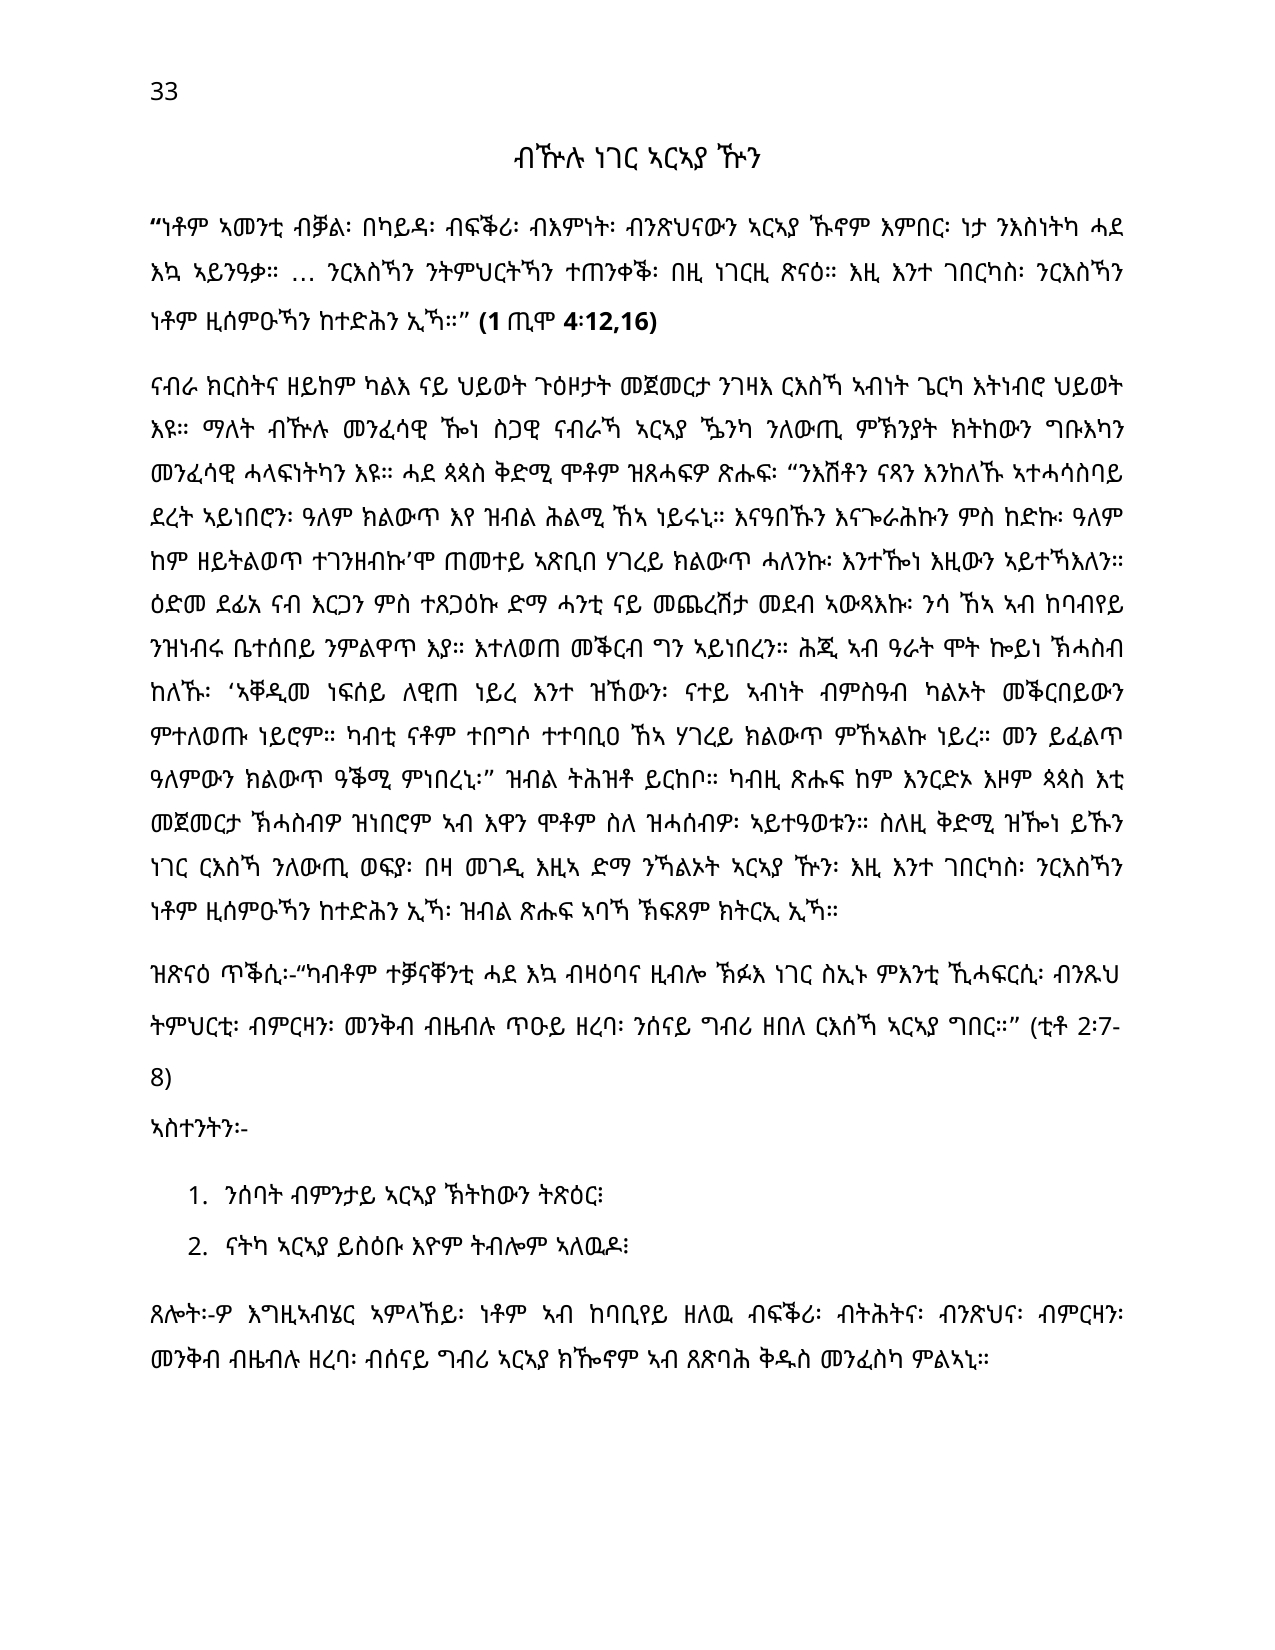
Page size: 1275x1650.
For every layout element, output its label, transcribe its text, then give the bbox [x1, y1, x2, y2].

text ብዅሉ ነገር ኣርኣያ ዅን [150, 142, 1125, 176]
list ንሰባት ብምንታይ ኣርኣያ ኽትከውን ትጽዕር፧ [187, 1178, 1125, 1212]
text “ነቶም ኣመንቲ ብቓል፡ በካይዳ፡ ብፍቕሪ፡ ብእምነት፡ ብንጽህናውን ኣርኣያ ኹኖም እምበር፡ ነታ ንእስነትካ ሓደ እኳ ኣይንዓቃ። … ንርእስኻን ንትምህርትኻን ተጠንቀቕ፡ በዚ ነገርዚ ጽናዕ። እዚ እንተ ገበርካስ፡ ንርእስኻን ነቶም ዚሰምዑኻን ከተድሕን ኢኻ።” (1ጢሞ 4፡12,16) [150, 209, 1125, 338]
text ናብራ ክርስትና ዘይከም ካልእ ናይ ህይወት ጉዕዞታት መጀመርታ ንገዛእ ርእስኻ ኣብነት ጌርካ እትነብሮ ህይወት እዩ። ማለት ብዅሉ መንፈሳዊ ዀነ ስጋዊ ናብራኻ ኣርኣያ ዄንካ ንለውጢ ምኽንያት ክትከውን ግቡእካን መንፈሳዊ ሓላፍነትካን እዩ። ሓደ ጳጳስ ቅድሚ ሞቶም ዝጸሓፍዎ ጽሑፍ፡ “ንእሽቶን ናጻን እንከለኹ ኣተሓሳስባይ ደረት ኣይነበሮን፡ ዓለም ክልውጥ እየ ዝብል ሕልሚ ኸኣ ነይሩኒ። እናዓበኹን እናጐራሕኩን ምስ ከድኩ፡ ዓለም ከም ዘይትልወጥ ተገንዘብኩ’ሞ ጠመተይ ኣጽቢበ ሃገረይ ክልውጥ ሓለንኩ፡ እንተዀነ እዚውን ኣይተኻእለን። ዕድመ ደፊአ ናብ እርጋን ምስ ተጸጋዕኩ ድማ ሓንቲ ናይ መጨረሽታ መደብ ኣውጻእኩ፡ ንሳ ኸኣ ኣብ ከባብየይ ንዝነብሩ ቤተሰበይ ንምልዋጥ እያ። እተለወጠ መቕርብ ግን ኣይነበረን። ሕጂ ኣብ ዓራት ሞት ኰይነ ኽሓስብ ከለኹ፡ ‘ኣቐዲመ ነፍሰይ ለዊጠ ነይረ እንተ ዝኸውን፡ ናተይ ኣብነት ብምስዓብ ካልኦት መቕርበይውን ምተለወጡ ነይሮም። ካብቲ ናቶም ተበግሶ ተተባቢዐ ኸኣ ሃገረይ ክልውጥ ምኸኣልኩ ነይረ። መን ይፈልጥ ዓለምውን ክልውጥ ዓቕሚ ምነበረኒ፡” ዝብል ትሕዝቶ ይርከቦ። ካብዚ ጽሑፍ ከም እንርድኦ እዞም ጳጳስ እቲ መጀመርታ ኽሓስብዎ ዝነበሮም ኣብ እዋን ሞቶም ስለ ዝሓሰብዎ፡ ኣይተዓወቱን። ስለዚ ቅድሚ ዝዀነ ይኹን ነገር ርእስኻ ንለውጢ ወፍያ፡ በዛ መገዲ እዚኣ ድማ ንኻልኦት ኣርኣያ ዅን፡ እዚ እንተ ገበርካስ፡ ንርእስኻን ነቶም ዚሰምዑኻን ከተድሕን ኢኻ፡ ዝብል ጽሑፍ ኣባኻ ኽፍጸም ክትርኢ ኢኻ። [150, 372, 1125, 926]
text ኣስተንትን፡- [150, 1110, 1125, 1144]
text ጸሎት፡-ዎ እግዚኣብሄር ኣምላኸይ፡ ነቶም ኣብ ከባቢየይ ዘለዉ ብፍቕሪ፡ ብትሕትና፡ ብንጽህና፡ ብምርዛን፡ መንቅብ ብዜብሉ ዘረባ፡ ብሰናይ ግብሪ ኣርኣያ ክዀኖም ኣብ ጸጽባሕ ቅዱስ መንፈስካ ምልኣኒ። [150, 1297, 1125, 1374]
text ዝጽናዕ ጥቕሲ፡-“ካብቶም ተቓናቐንቲ ሓደ እኳ ብዛዕባና ዚብሎ ኽፉእ ነገር ስኢኑ ምእንቲ ኺሓፍርሲ፡ ብንጹህ ትምህርቲ፡ ብምርዛን፡ መንቅብ ብዜብሉ ጥዑይ ዘረባ፡ ንሰናይ ግብሪ ዘበለ ርእሰኻ ኣርኣያ ግበር።” (ቲቶ 2፡7-8) [150, 957, 1120, 1093]
list ናትካ ኣርኣያ ይስዕቡ እዮም ትብሎም ኣለዉዶ፧ [187, 1229, 1125, 1263]
text 33 [150, 74, 1125, 108]
